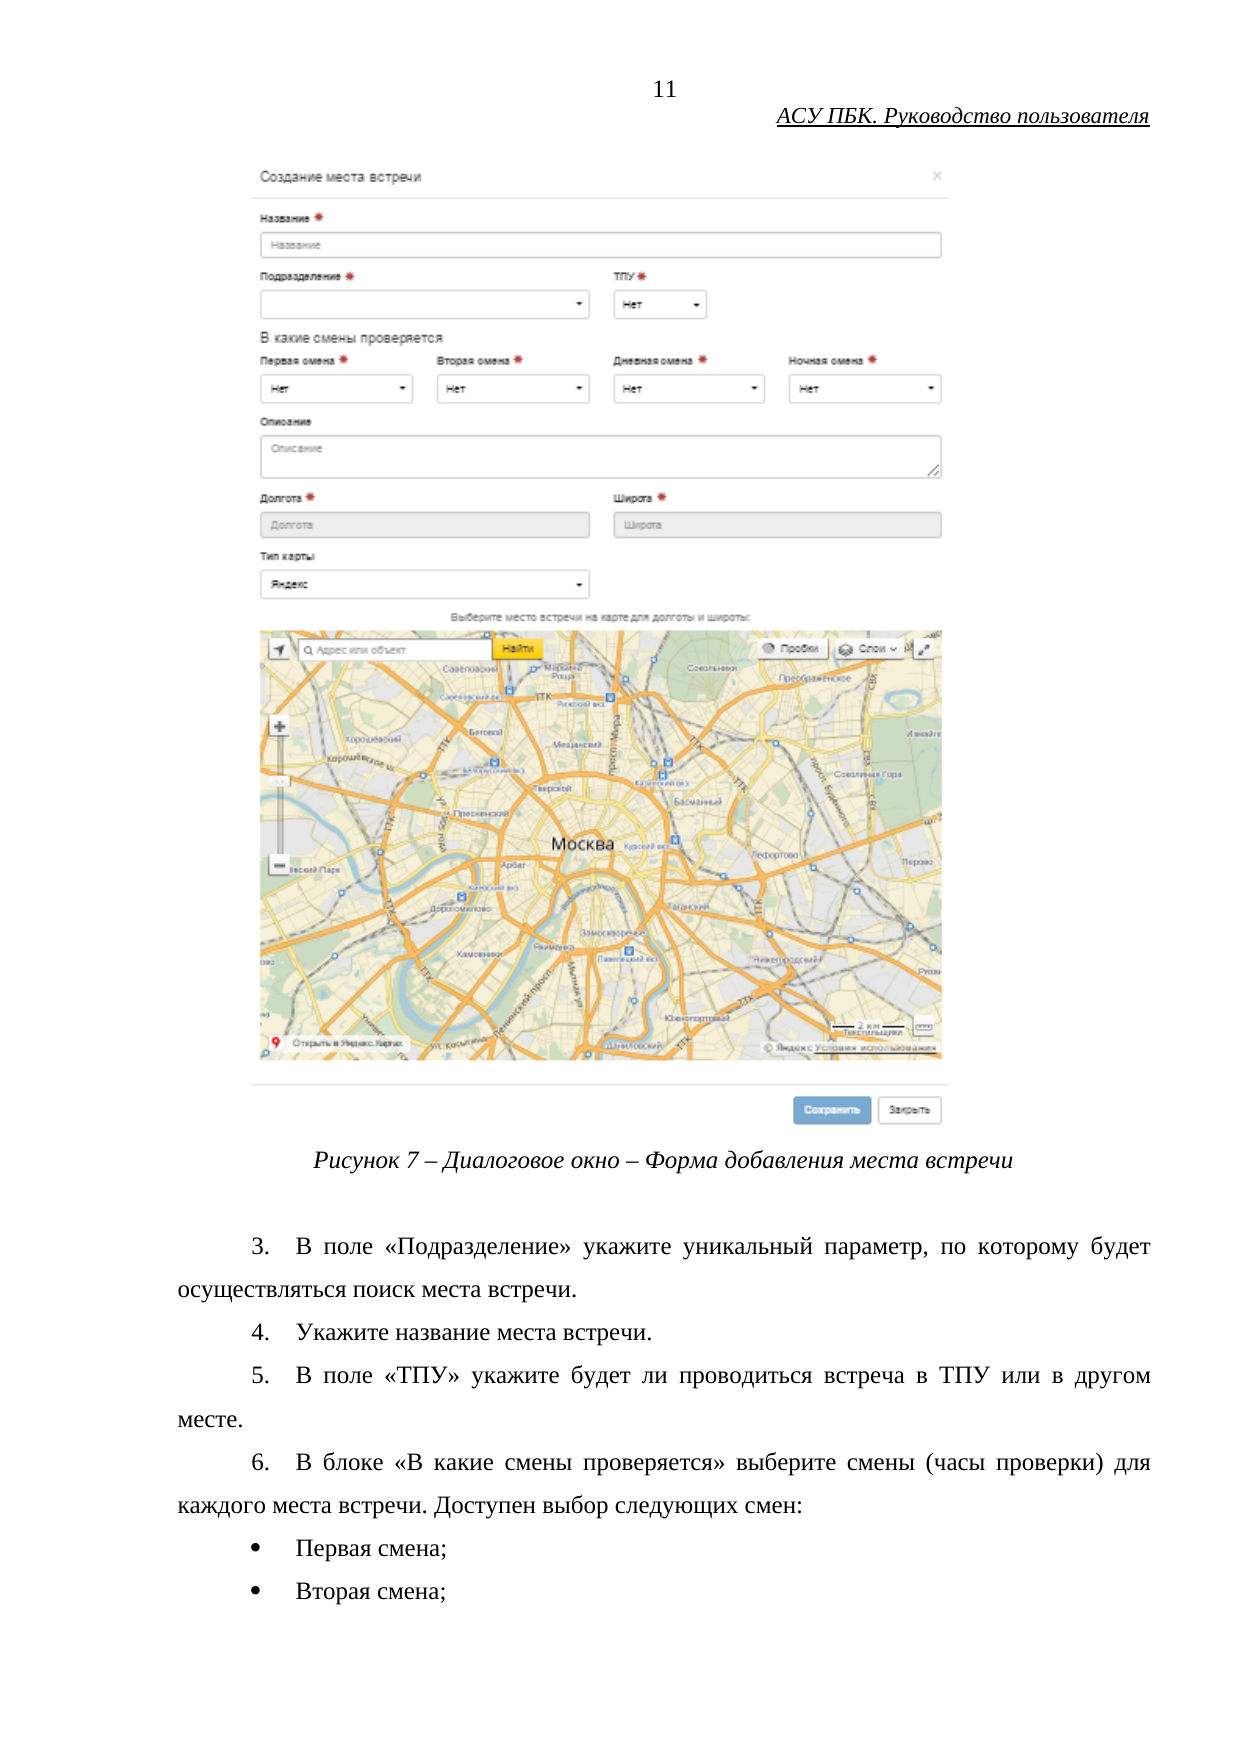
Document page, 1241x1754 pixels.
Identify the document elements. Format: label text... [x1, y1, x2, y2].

list В поле «Подразделение» укажите уникальный параметр, по которому будет осуществляться поиск места встречи. [177, 1231, 1152, 1303]
picture [251, 157, 950, 1131]
list В блоке «В какие смены проверяется» выберите смены (часы проверки) для каждого места встречи. Доступен выбор следующих смен: [177, 1447, 1152, 1519]
list Укажите название места встречи. [177, 1317, 1152, 1346]
text Рисунок 7 – Диалоговое окно – Форма добавления места встречи [177, 1145, 1152, 1174]
list Вторая смена; [177, 1576, 1152, 1605]
list В поле «ТПУ» укажите будет ли проводиться встреча в ТПУ или в другом месте. [177, 1361, 1152, 1432]
list Первая смена; [177, 1533, 1152, 1562]
